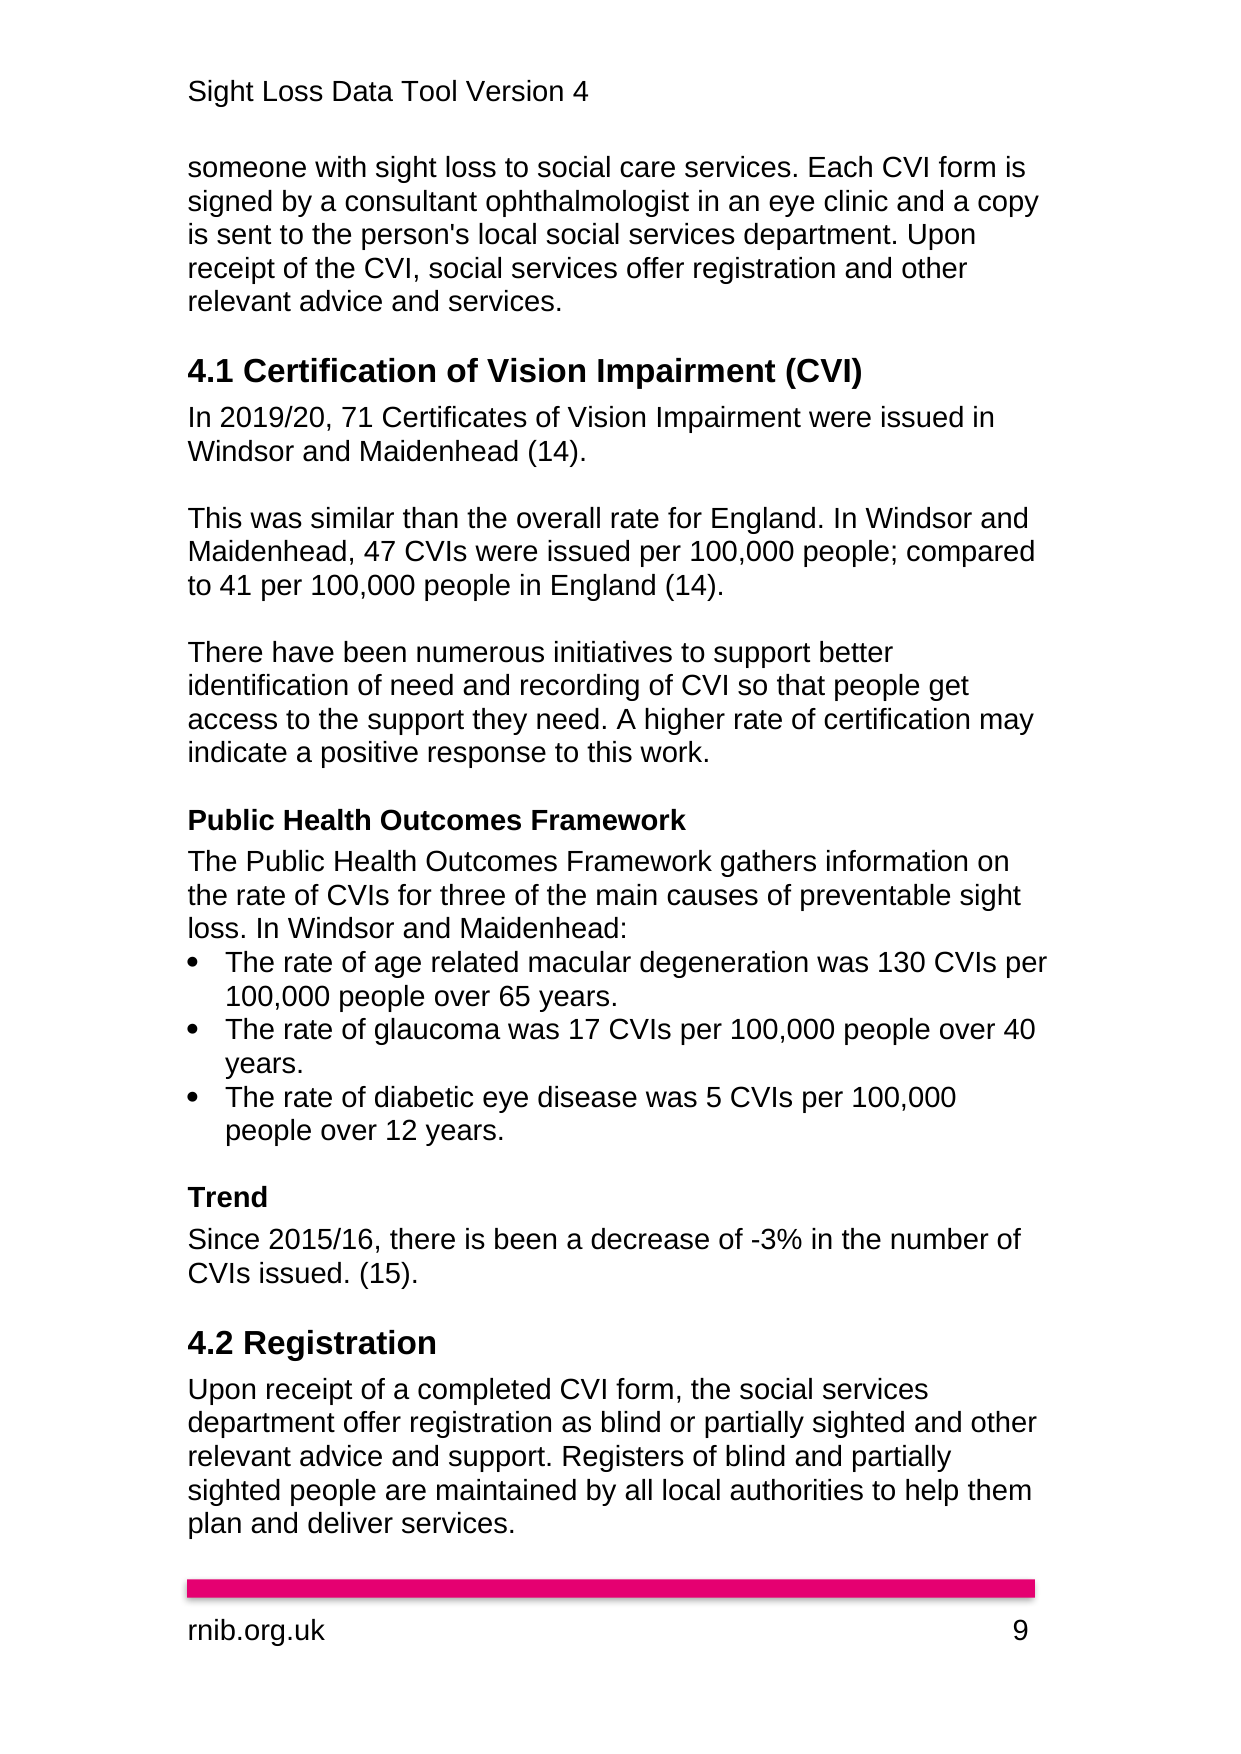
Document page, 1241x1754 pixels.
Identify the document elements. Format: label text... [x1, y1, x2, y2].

list The rate of age related macular degeneration was 130 CVIs per 100,000 people over 65 years. [187, 945, 1053, 1012]
list The rate of glaucoma was 17 CVIs per 100,000 people over 40 years. [187, 1012, 1053, 1080]
text In 2019/20, 71 Certificates of Vision Impairment were issued in Windsor and Maidenhead (14). [187, 400, 1053, 467]
text This was similar than the overall rate for England. In Windsor and Maidenhead, 47 CVIs were issued per 100,000 people; compared to 41 per 100,000 people in England (14). [187, 501, 1053, 601]
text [187, 150, 1053, 318]
text The Public Health Outcomes Framework gathers information on the rate of CVIs for three of the main causes of preventable sight loss. In Windsor and Maidenhead: [187, 844, 1053, 945]
list The rate of diabetic eye disease was 5 CVIs per 100,000 people over 12 years. [187, 1080, 1053, 1147]
text There have been numerous initiatives to support better identification of need and recording of CVI so that people get access to the support they need. A higher rate of certification may indicate a positive response to this work. [187, 635, 1053, 769]
subtitle 4.1 Certification of Vision Impairment (CVI) [187, 351, 1053, 390]
text Upon receipt of a completed CVI form, the social services department offer registration as blind or partially sighted and other relevant advice and support. Registers of blind and partially sighted people are maintained by all local authorities to help them plan and deliver services. [187, 1372, 1053, 1539]
text Since 2015/16, there is been a decrease of -3% in the number of CVIs issued. (15). [187, 1222, 1053, 1289]
subtitle Trend [187, 1181, 1053, 1214]
subtitle Public Health Outcomes Framework [187, 803, 1053, 836]
subtitle 4.2 Registration [187, 1323, 1053, 1361]
